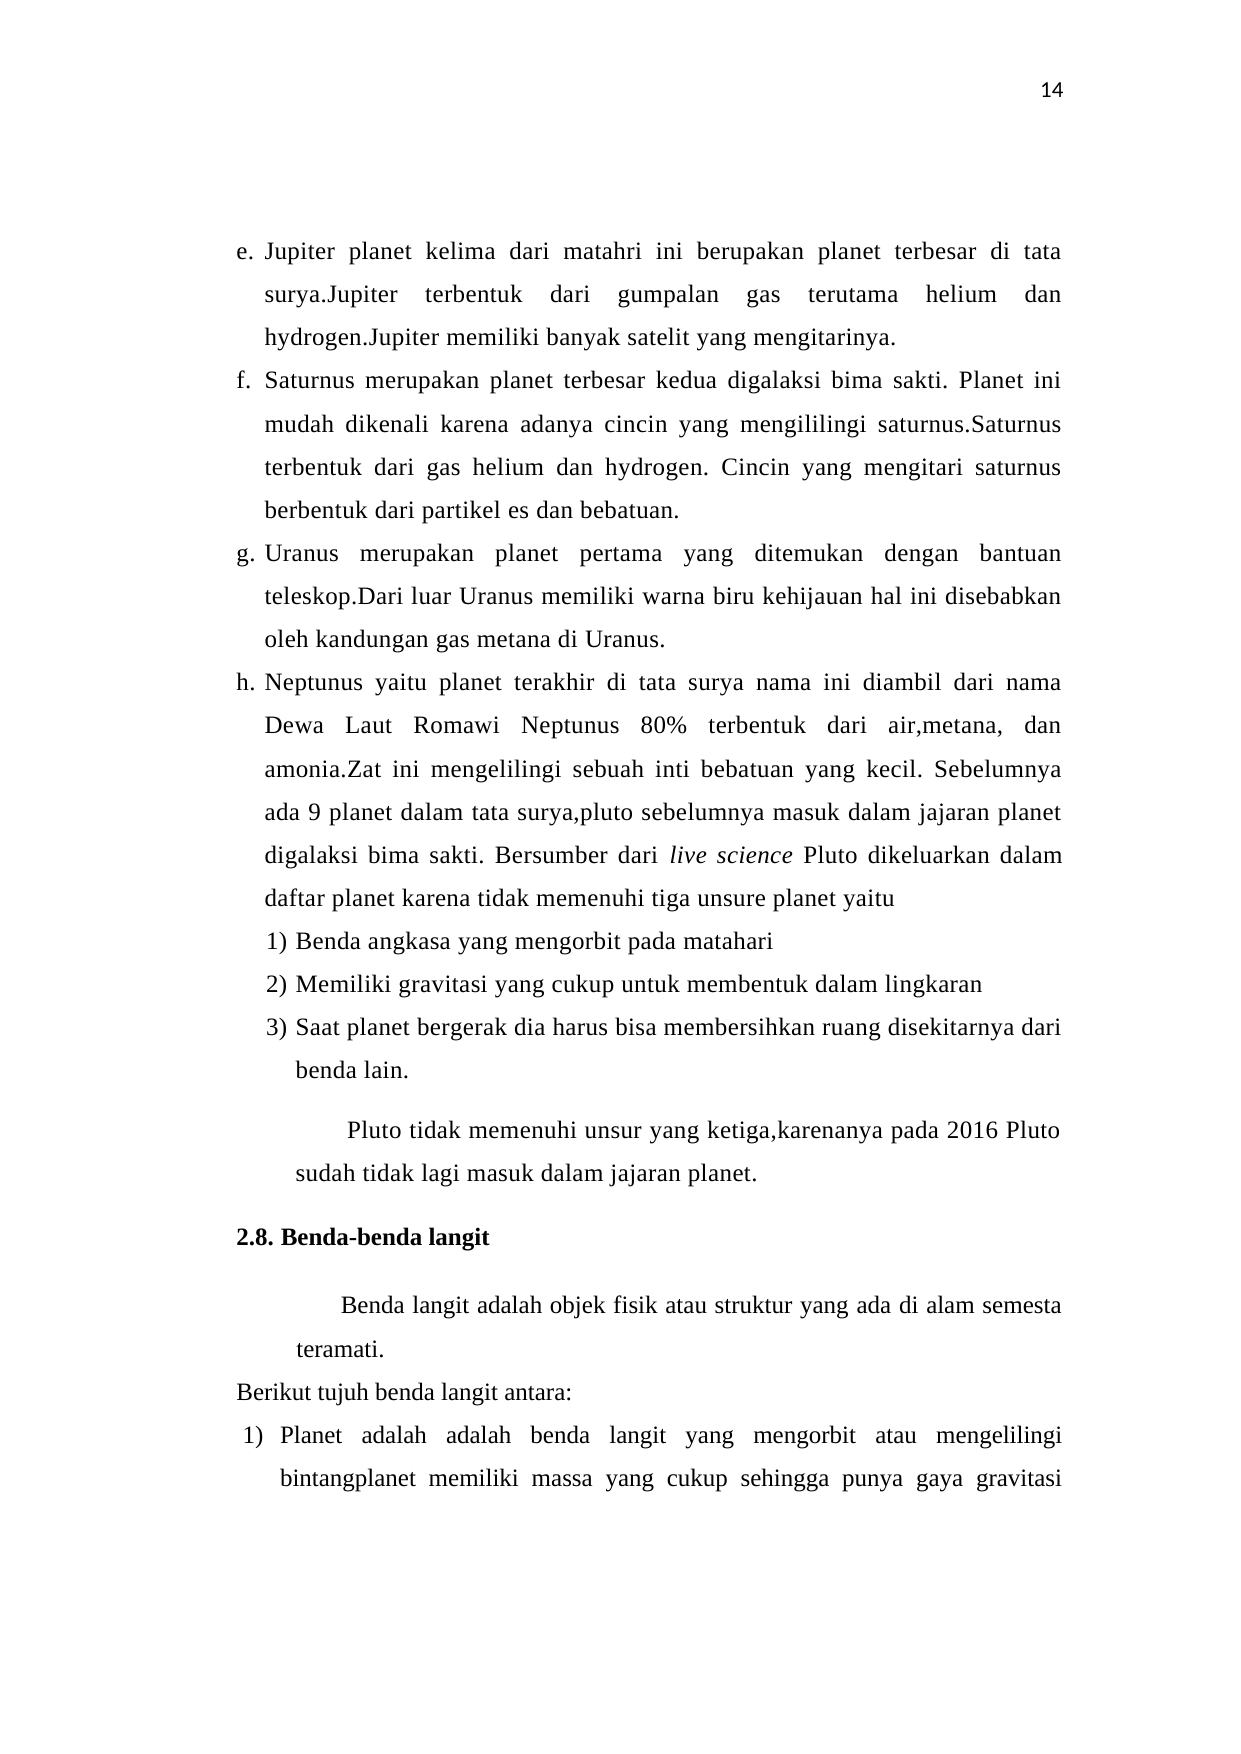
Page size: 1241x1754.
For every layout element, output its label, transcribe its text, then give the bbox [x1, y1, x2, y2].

list Memiliki gravitasi yang cukup untuk membentuk dalam lingkaran [266, 969, 1063, 998]
list Benda angkasa yang mengorbit pada matahari [266, 926, 1063, 955]
list Uranus merupakan planet pertama yang ditemukan dengan bantuan teleskop.Dari luar Uranus memiliki warna biru kehijauan hal ini disebabkan oleh kandungan gas metana di Uranus. [236, 538, 1063, 653]
list Neptunus yaitu planet terakhir di tata surya nama ini diambil dari nama Dewa Laut Romawi Neptunus 80% terbentuk dari air,metana, dan amonia.Zat ini mengelilingi sebuah inti bebatuan yang kecil. Sebelumnya ada 9 planet dalam tata surya,pluto sebelumnya masuk dalam jajaran planet digalaksi bima sakti. Bersumber dari live science Pluto dikeluarkan dalam daftar planet karena tidak memenuhi tiga unsure planet yaitu [236, 667, 1063, 912]
subtitle Benda-benda langit [236, 1222, 1063, 1251]
text Benda langit adalah objek fisik atau struktur yang ada di alam semesta teramati. [296, 1291, 1063, 1362]
list Jupiter planet kelima dari matahri ini berupakan planet terbesar di tata surya.Jupiter terbentuk dari gumpalan gas terutama helium dan hydrogen.Jupiter memiliki banyak satelit yang mengitarinya. [236, 236, 1063, 351]
text Pluto tidak memenuhi unsur yang ketiga,karenanya pada 2016 Pluto sudah tidak lagi masuk dalam jajaran planet. [295, 1115, 1063, 1187]
list Saturnus merupakan planet terbesar kedua digalaksi bima sakti. Planet ini mudah dikenali karena adanya cincin yang mengililingi saturnus.Saturnus terbentuk dari gas helium dan hydrogen. Cincin yang mengitari saturnus berbentuk dari partikel es dan bebatuan. [236, 366, 1063, 524]
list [242, 1420, 1063, 1492]
list Saat planet bergerak dia harus bisa membersihkan ruang disekitarnya dari benda lain. [266, 1012, 1063, 1084]
list Berikut tujuh benda langit antara: [236, 1377, 1063, 1406]
